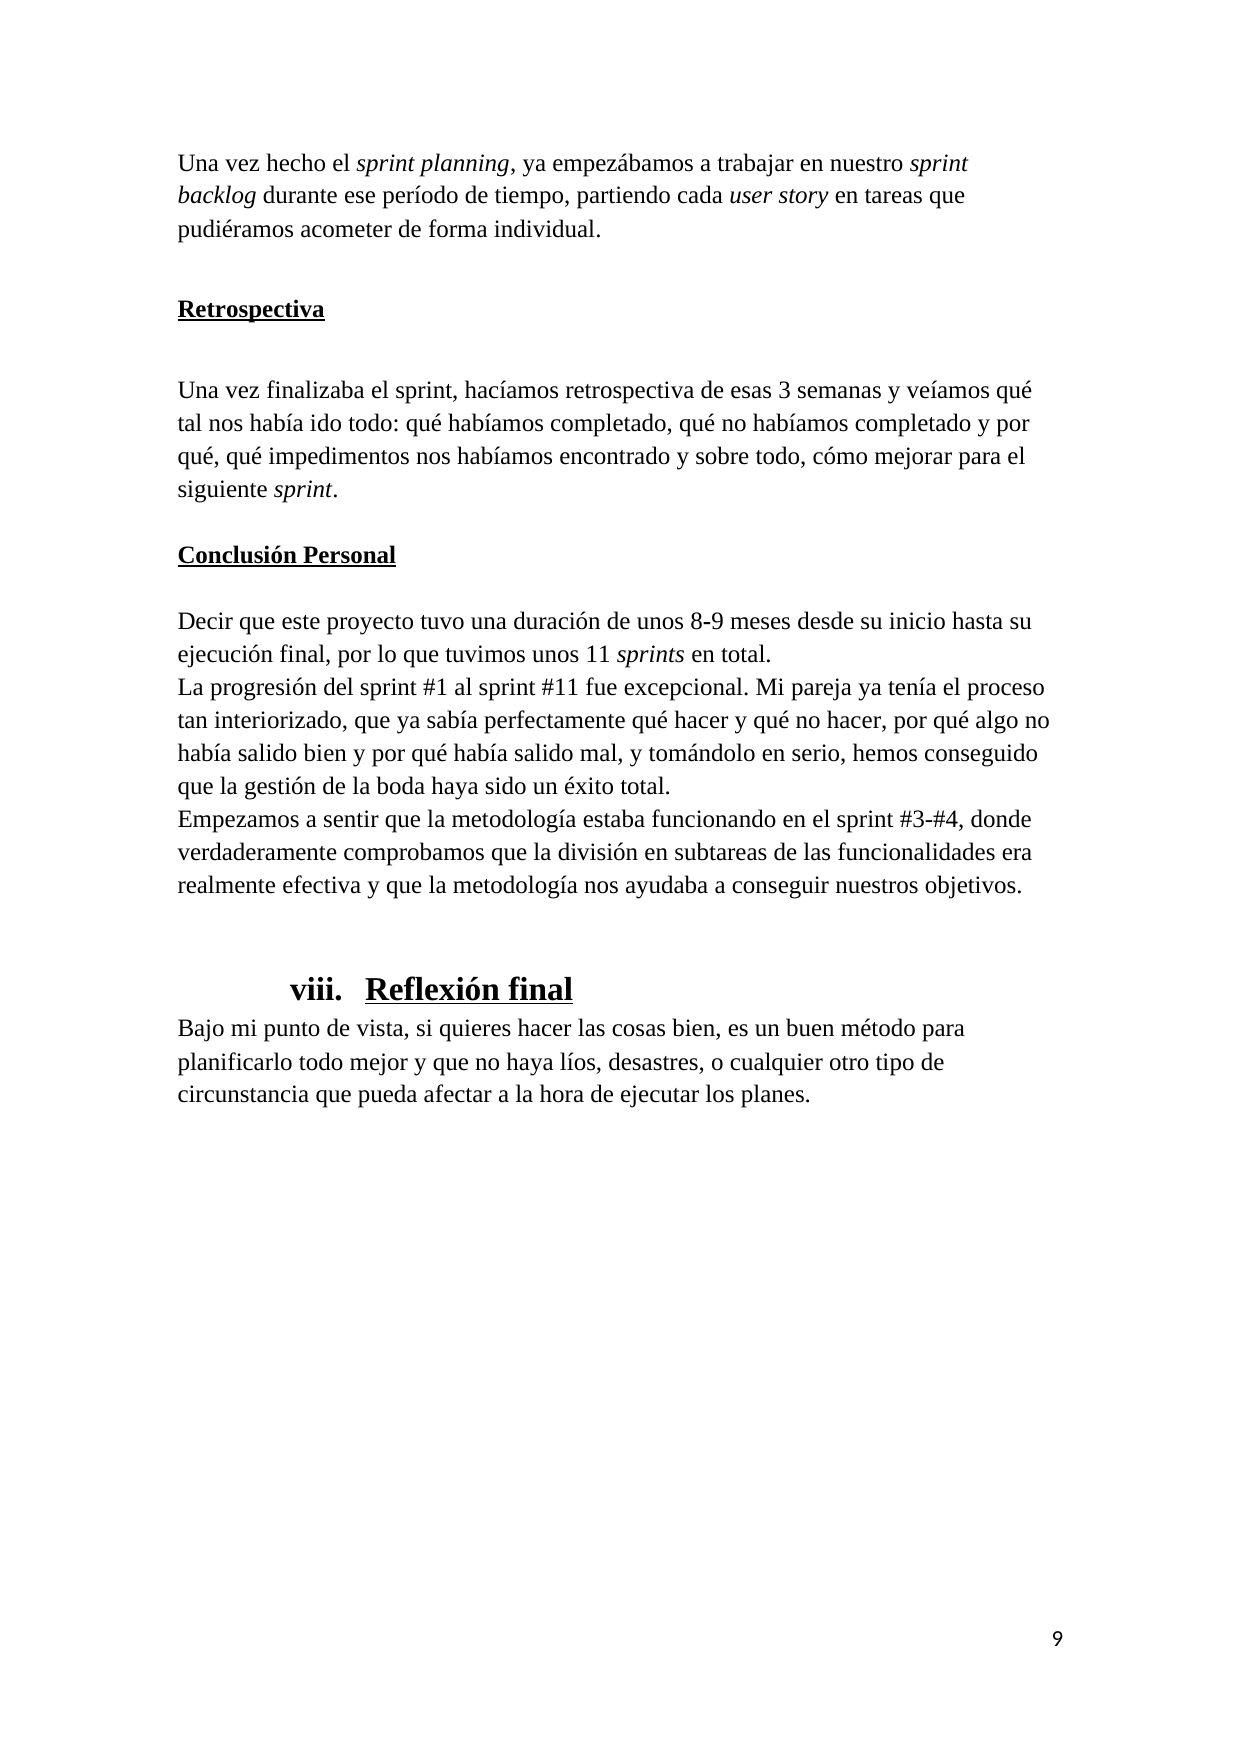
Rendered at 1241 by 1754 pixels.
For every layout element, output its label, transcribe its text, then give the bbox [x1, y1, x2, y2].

text Bajo mi punto de vista, si quieres hacer las cosas bien, es un buen método para planificarlo todo mejor y que no haya líos, desastres, o cualquier otro tipo de circunstancia que pueda afectar a la hora de ejecutar los planes. [177, 1013, 1063, 1108]
list Reflexión final [290, 969, 1063, 1008]
text La progresión del sprint #1 al sprint #11 fue excepcional. Mi pareja ya tenía el proceso tan interiorizado, que ya sabía perfectamente qué hacer y qué no hacer, por qué algo no había salido bien y por qué había salido mal, y tomándolo en serio, hemos conseguido que la gestión de la boda haya sido un éxito total. [177, 672, 1063, 800]
text Retrospectiva [177, 294, 1063, 323]
text Decir que este proyecto tuvo una duración de unos 8-9 meses desde su inicio hasta su ejecución final, por lo que tuvimos unos 11 sprints en total. [177, 606, 1063, 668]
text Una vez hecho el sprint planning, ya empezábamos a trabajar en nuestro sprint backlog durante ese período de tiempo, partiendo cada user story en tareas que pudiéramos acometer de forma individual. [177, 148, 1063, 242]
text Empezamos a sentir que la metodología estaba funcionando en el sprint #3-#4, donde verdaderamente comprobamos que la división en subtareas de las funcionalidades era realmente efectiva y que la metodología nos ayudaba a conseguir nuestros objetivos. [177, 804, 1063, 899]
text Conclusión Personal [177, 540, 1063, 569]
text Una vez finalizaba el sprint, hacíamos retrospectiva de esas 3 semanas y veíamos qué tal nos había ido todo: qué habíamos completado, qué no habíamos completado y por qué, qué impedimentos nos habíamos encontrado y sobre todo, cómo mejorar para el siguiente sprint. [177, 375, 1063, 503]
